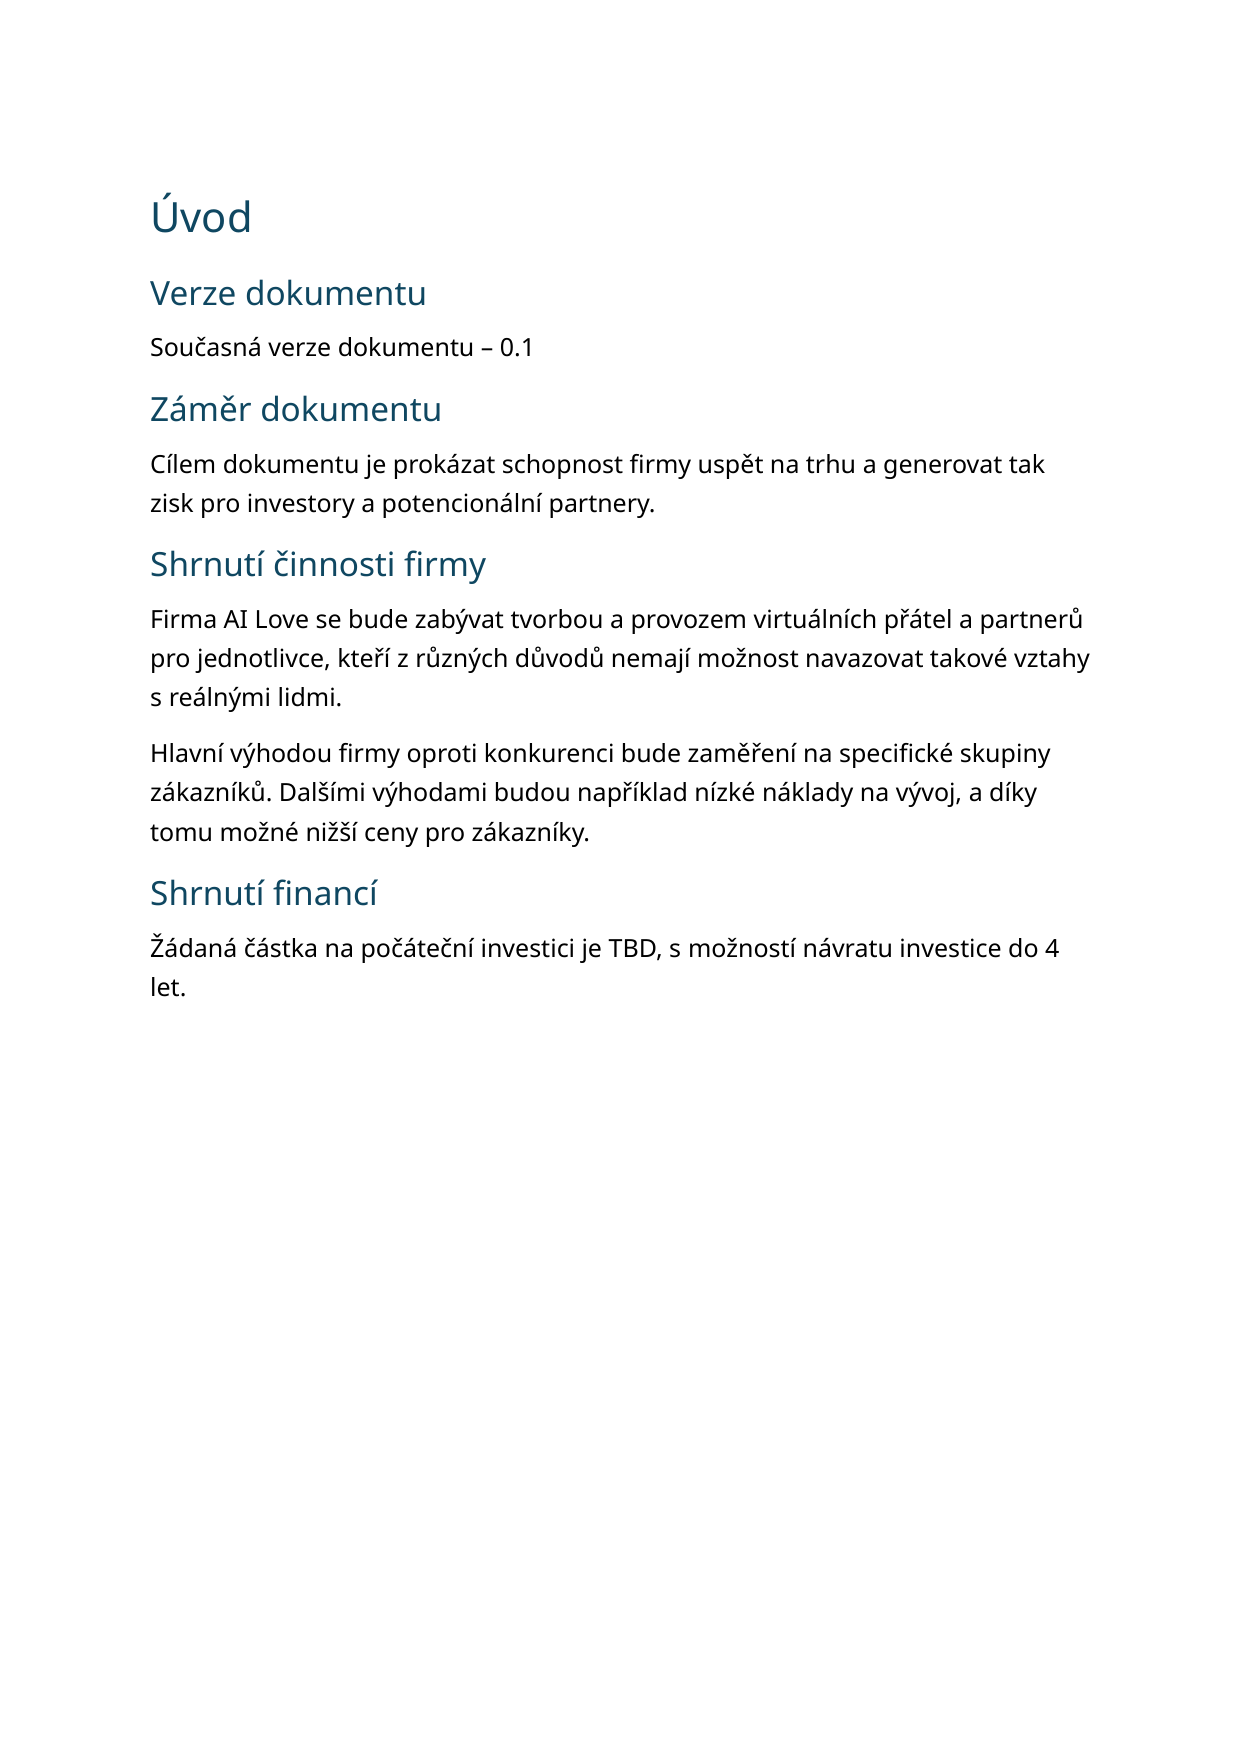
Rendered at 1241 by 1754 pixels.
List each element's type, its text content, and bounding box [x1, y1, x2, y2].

subtitle Záměr dokumentu [150, 386, 1090, 431]
subtitle Shrnutí financí [150, 870, 1090, 916]
text Žádaná částka na počáteční investici je TBD, s možností návratu investice do 4 let. [150, 931, 1090, 1004]
text Cílem dokumentu je prokázat schopnost firmy uspět na trhu a generovat tak zisk pro investory a potencionální partnery. [150, 446, 1090, 519]
text Firma AI Love se bude zabývat tvorbou a provozem virtuálních přátel a partnerů pro jednotlivce, kteří z různých důvodů nemají možnost navazovat takové vztahy s reálnými lidmi. [150, 602, 1090, 714]
subtitle Úvod [150, 187, 1090, 244]
text Hlavní výhodou firmy oproti konkurenci bude zaměření na specifické skupiny zákazníků. Dalšími výhodami budou například nízké náklady na vývoj, a díky tomu možné nižší ceny pro zákazníky. [150, 736, 1090, 848]
subtitle Verze dokumentu [150, 269, 1090, 315]
text Současná verze dokumentu – 0.1 [150, 330, 1090, 364]
subtitle Shrnutí činnosti firmy [150, 541, 1090, 587]
